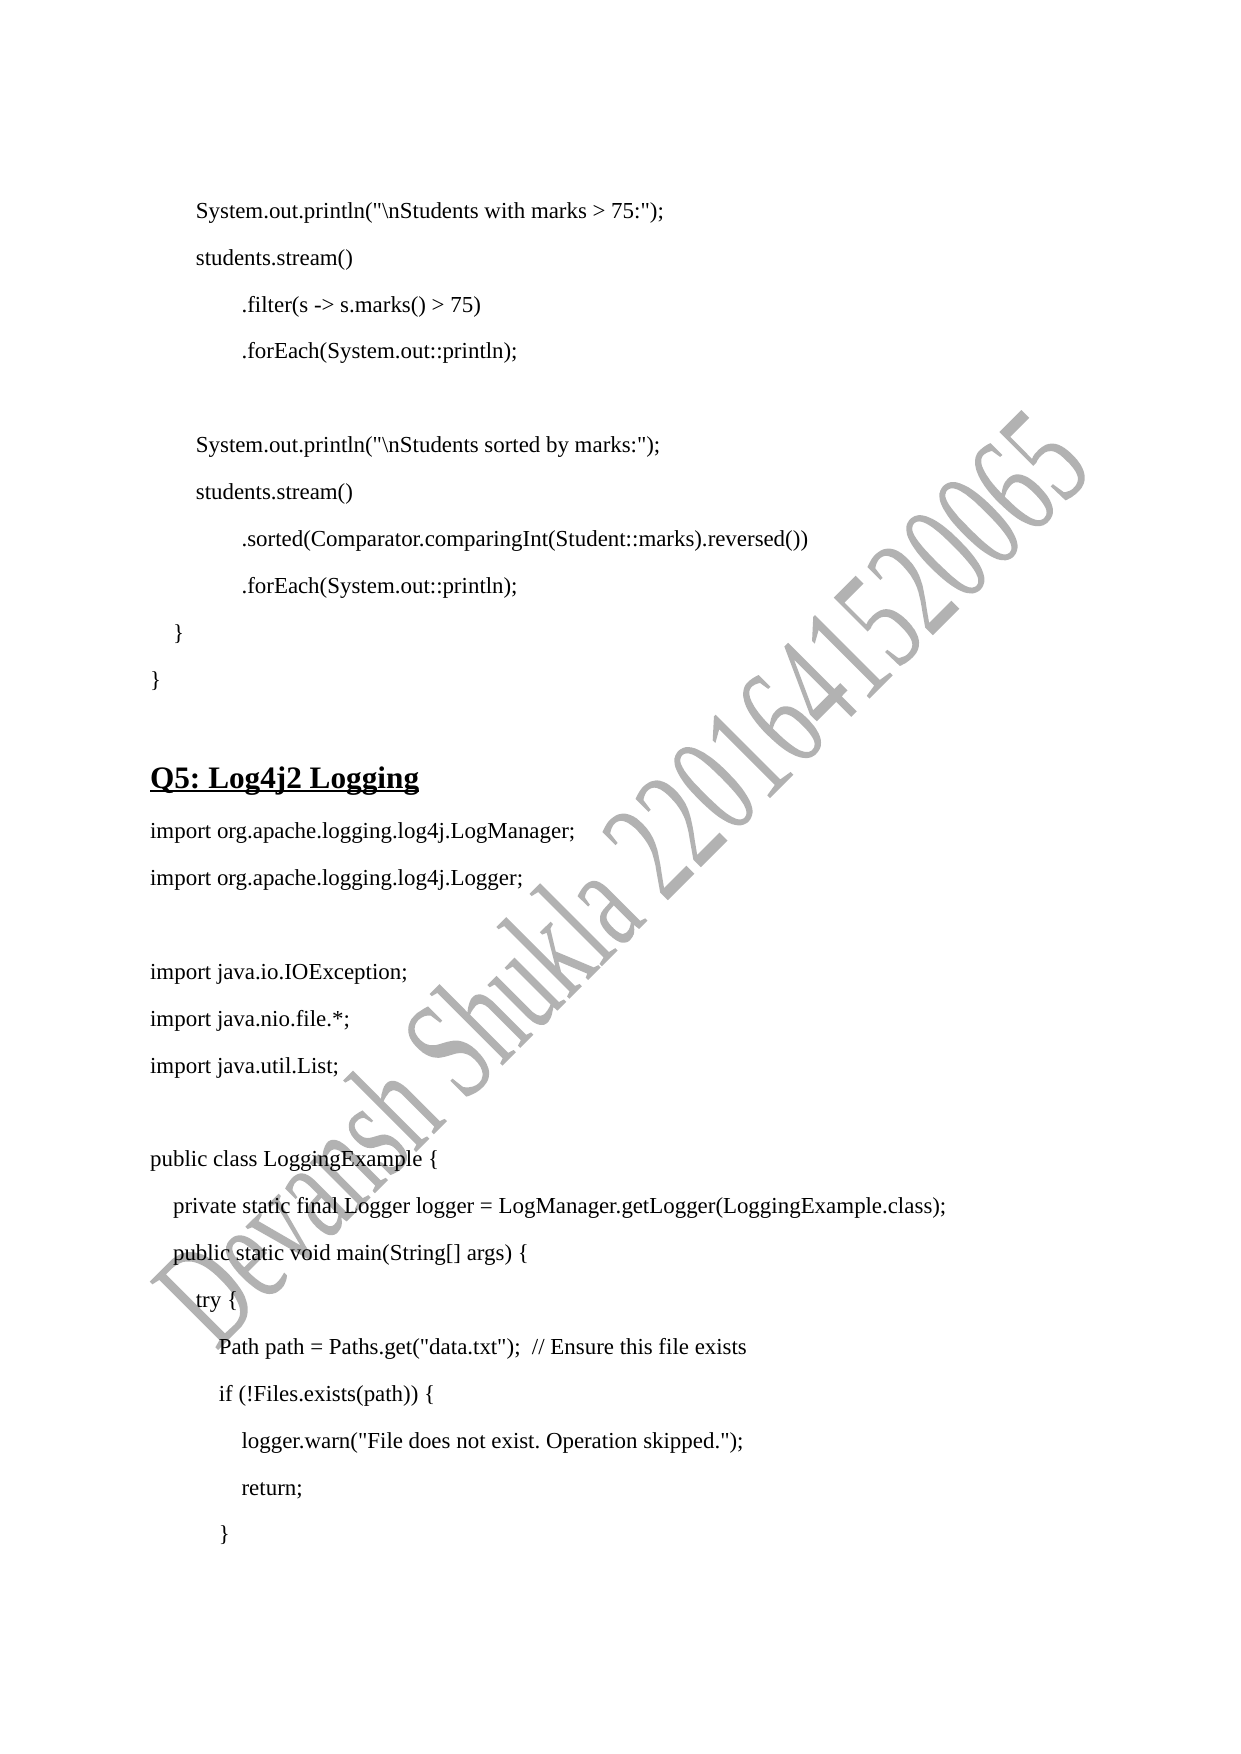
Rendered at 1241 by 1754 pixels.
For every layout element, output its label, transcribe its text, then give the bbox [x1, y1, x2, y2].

text students.stream() [150, 244, 1090, 270]
text .filter(s -> s.marks() > 75) [150, 291, 1090, 317]
text Q5: Log4j2 Logging [150, 759, 1090, 795]
text public static void main(String[] args) { [150, 1239, 1090, 1266]
text import java.io.IOException; [150, 958, 1090, 984]
text import org.apache.logging.log4j.Logger; [150, 864, 1090, 891]
text } [150, 1520, 1090, 1547]
text .forEach(System.out::println); [150, 337, 1090, 364]
text students.stream() [150, 478, 1090, 504]
text } [150, 666, 1090, 692]
text import org.apache.logging.log4j.LogManager; [150, 817, 1090, 844]
text Path path = Paths.get("data.txt"); // Ensure this file exists [150, 1333, 1090, 1359]
text import java.nio.file.*; [150, 1005, 1090, 1031]
text private static final Logger logger = LogManager.getLogger(LoggingExample.class); [150, 1192, 1090, 1219]
text } [150, 619, 1090, 645]
text public class LoggingExample { [150, 1145, 1090, 1172]
text try { [150, 1286, 1090, 1312]
text import java.util.List; [150, 1052, 1090, 1078]
text .sorted(Comparator.comparingInt(Student::marks).reversed()) [150, 525, 1090, 551]
text return; [150, 1473, 1090, 1500]
text .forEach(System.out::println); [150, 572, 1090, 598]
text if (!Files.exists(path)) { [150, 1380, 1090, 1406]
text System.out.println("\nStudents sorted by marks:"); [150, 431, 1090, 458]
text logger.warn("File does not exist. Operation skipped."); [150, 1427, 1090, 1453]
text System.out.println("\nStudents with marks > 75:"); [150, 197, 1090, 223]
